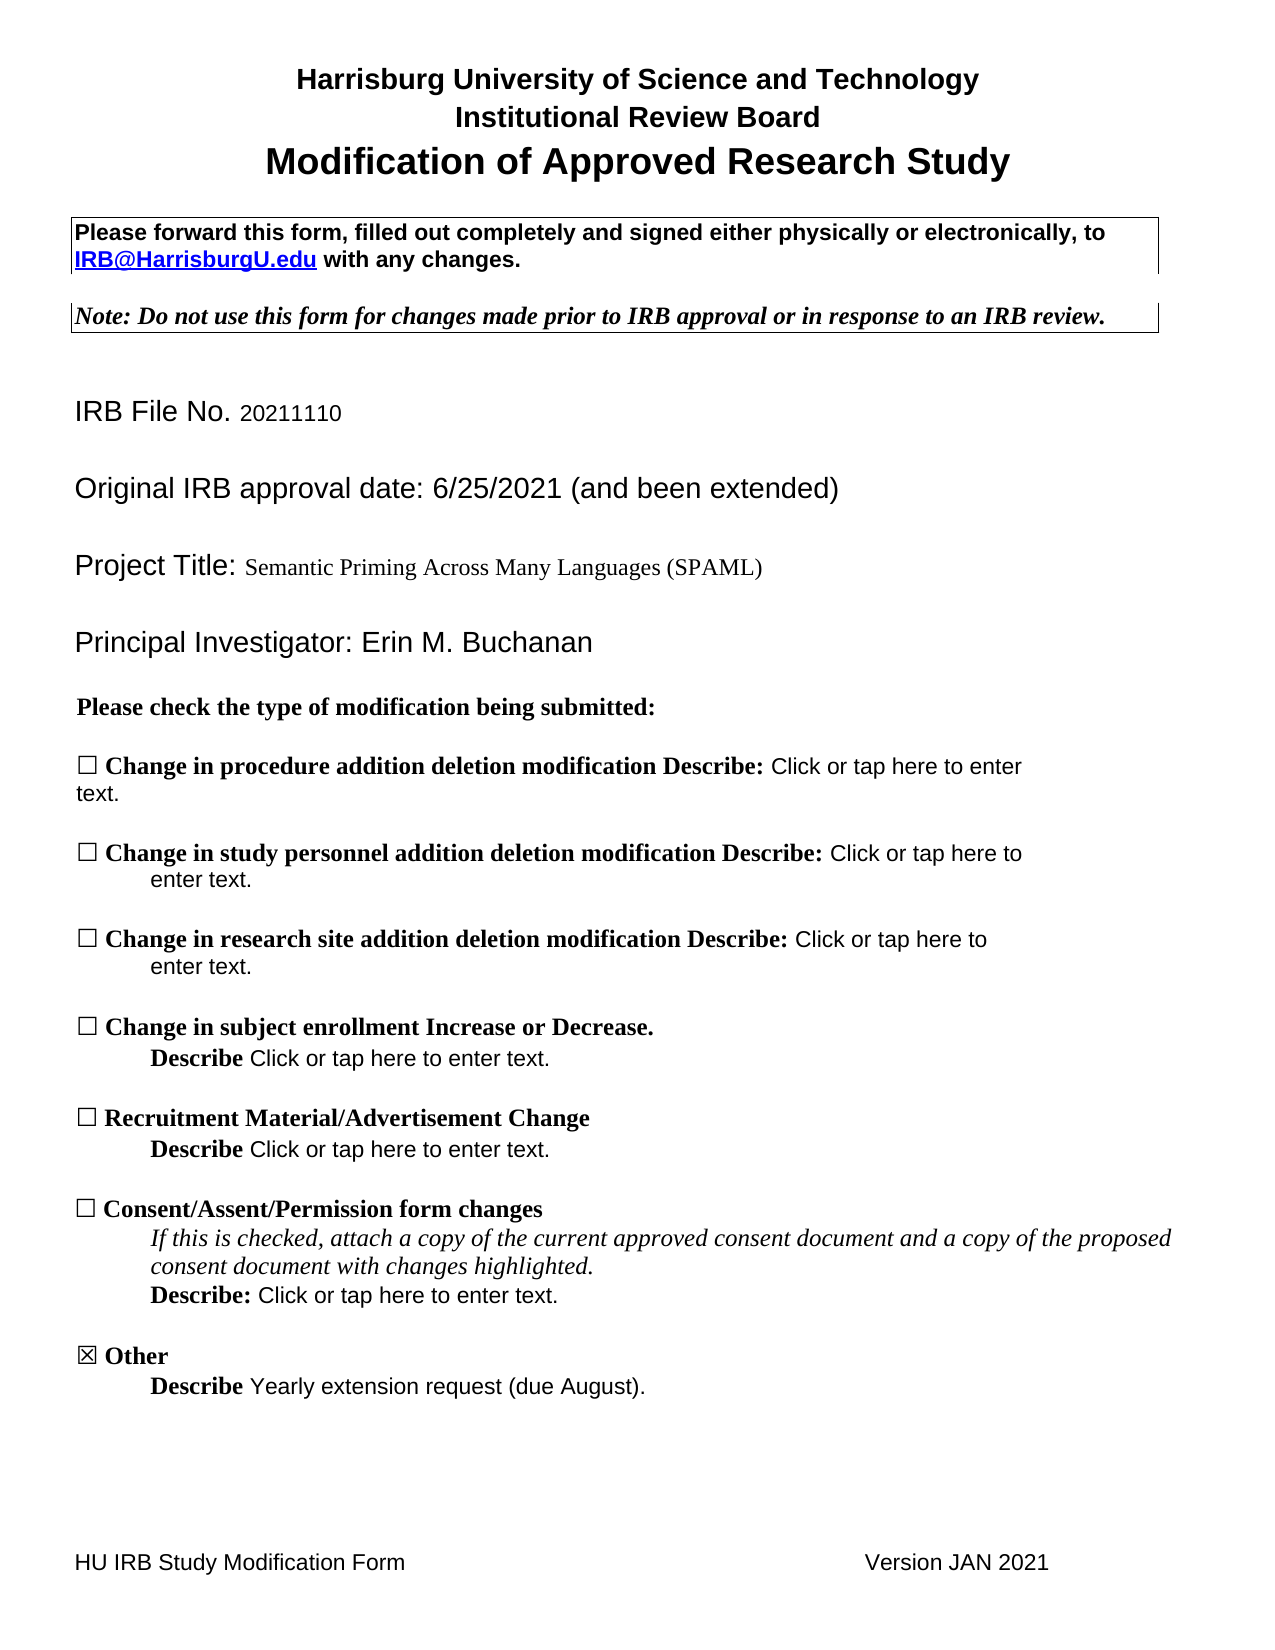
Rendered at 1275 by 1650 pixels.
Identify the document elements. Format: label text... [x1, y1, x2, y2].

text Change in procedure addition deletion modification Describe: [76, 748, 1034, 806]
text Change in study personnel addition deletion modification Describe: [76, 835, 1034, 893]
text Original IRB approval date: (and been extended) [74, 471, 1202, 504]
text Project Title: [74, 548, 1202, 581]
text Principal Investigator: [74, 625, 1202, 658]
text Modification of Approved Research Study [74, 139, 1202, 182]
text Other [76, 1337, 1202, 1371]
text Describe [150, 1371, 1202, 1400]
text IRB File No. [74, 393, 1202, 427]
text Harrisburg University of Science and Technology [74, 62, 1202, 96]
text Please forward this form, filled out completely and signed either physically or electronically, to IRB@HarrisburgU.edu with any changes. [72, 218, 1158, 274]
text Recruitment Material/Advertisement Change [76, 1100, 1202, 1134]
text Describe [150, 1043, 1202, 1072]
text If this is checked, attach a copy of the current approved consent document and a copy of the proposed consent document with changes highlighted. [150, 1225, 1202, 1280]
text Institutional Review Board [74, 101, 1202, 134]
text Change in subject enrollment Increase or Decrease. [76, 1009, 1202, 1043]
text Consent/Assent/Permission form changes [74, 1191, 1202, 1225]
text Note: Do not use this form for changes made prior to IRB approval or in response to an IRB review. [72, 303, 1158, 332]
text Please check the type of modification being submitted: [76, 692, 1202, 720]
text Describe: [150, 1280, 1202, 1309]
text Describe [150, 1134, 1202, 1163]
text Change in research site addition deletion modification Describe: [76, 922, 1034, 979]
